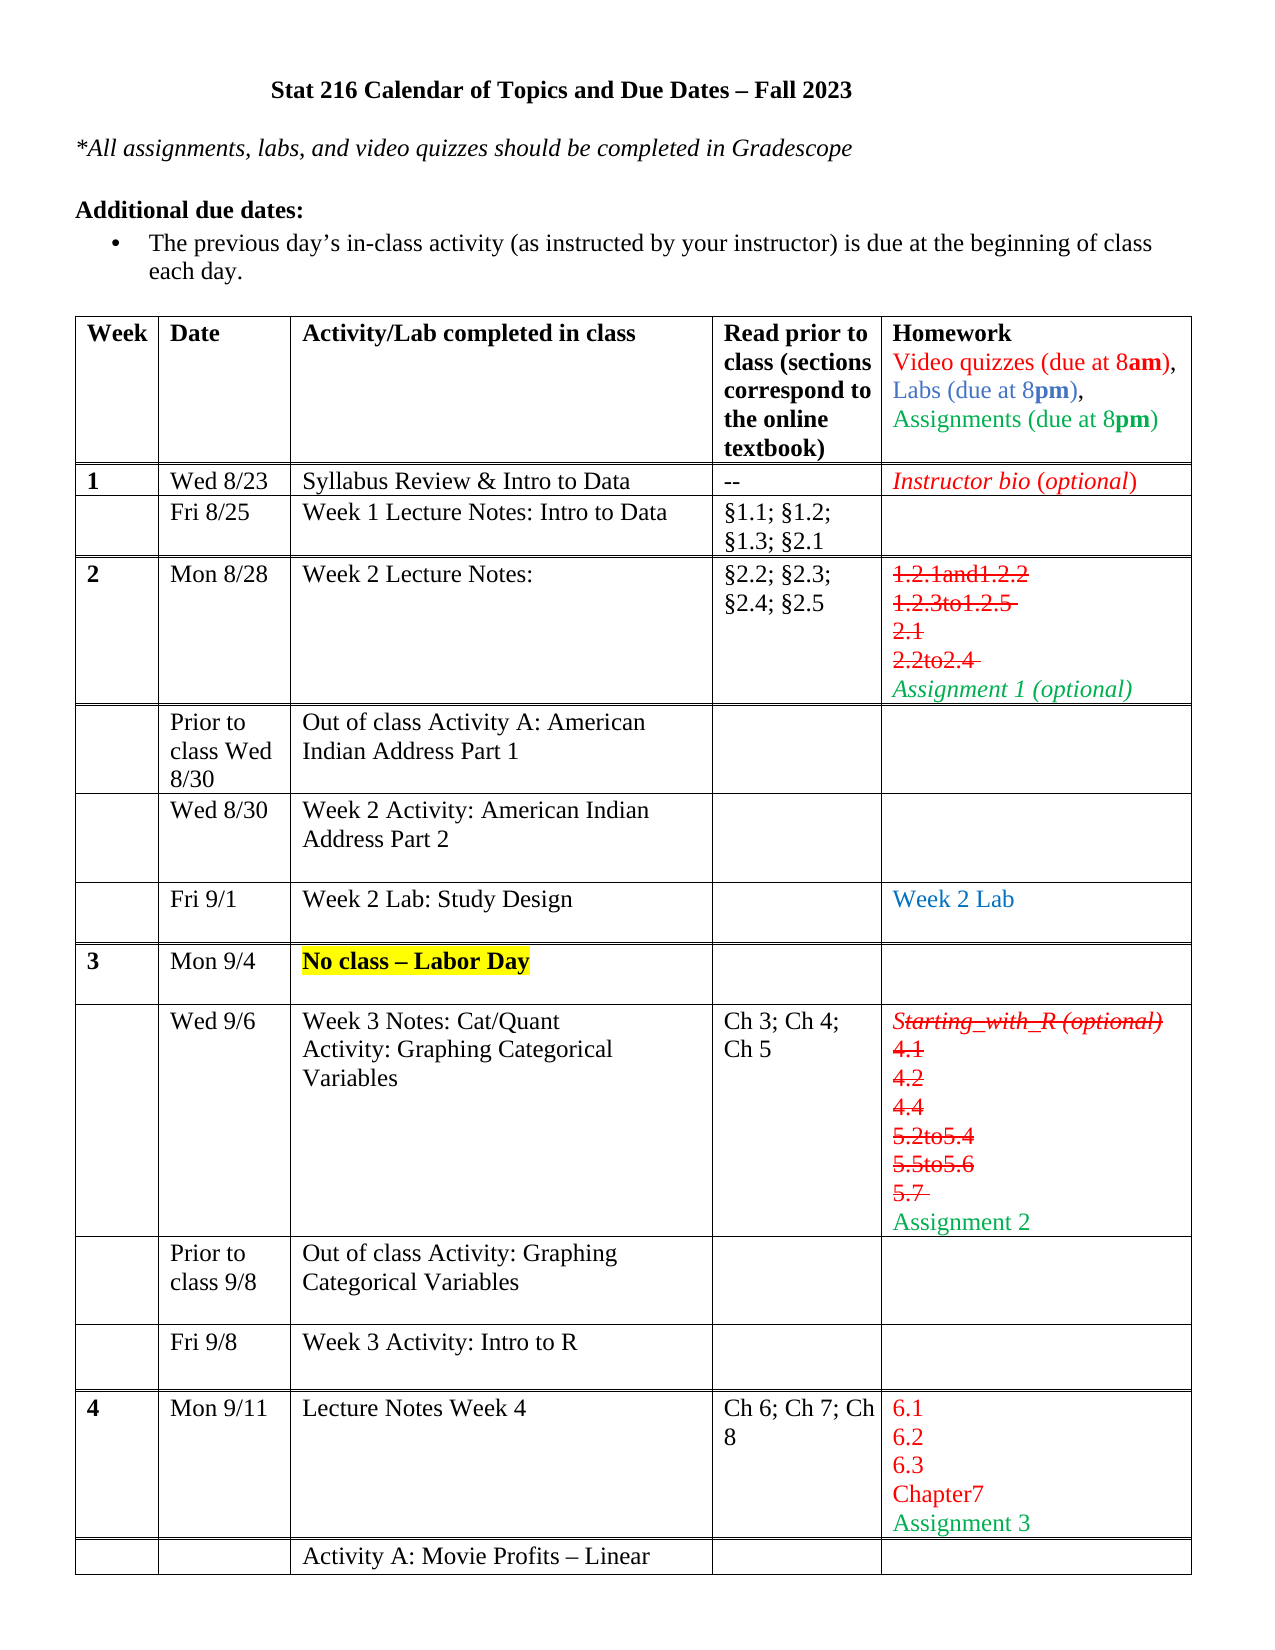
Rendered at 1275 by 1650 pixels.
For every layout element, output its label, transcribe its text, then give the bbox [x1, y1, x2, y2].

table_cell [159, 1540, 290, 1574]
table_cell [713, 883, 881, 942]
table_cell [76, 883, 158, 942]
table_header Read prior to class (sections correspond to the online textbook) [713, 317, 881, 462]
table_cell [882, 945, 1191, 1003]
table_cell Out of class Activity A: American Indian Address Part 1 [291, 706, 712, 793]
table_cell Mon 9/4 [159, 945, 290, 1003]
table_cell [713, 706, 881, 793]
table_cell Ch 6; Ch 7; Ch 8 [713, 1392, 881, 1537]
table_cell [76, 1005, 158, 1236]
table_header Date [159, 317, 290, 462]
table_cell 1 [76, 465, 158, 495]
table_cell Instructor bio (optional) [882, 465, 1191, 495]
table_cell [882, 1540, 1191, 1574]
table_cell Mon 8/28 [159, 558, 290, 703]
table_cell [882, 496, 1191, 554]
table_cell Week 3 Notes: Cat/Quant Activity: Graphing Categorical Variables [291, 1005, 712, 1236]
text Additional due dates: [75, 195, 1200, 224]
table_cell Fri 8/25 [159, 496, 290, 554]
table_cell Fri 9/8 [159, 1325, 290, 1389]
text *All assignments, labs, and video quizzes should be completed in Gradescope [75, 133, 1200, 162]
list The previous day’s in-class activity (as instructed by your instructor) is due at the beginning of class each day. [111, 228, 1200, 285]
table_cell -- [713, 465, 881, 495]
table_cell 1.2.1and1.2.2 1.2.3to1.2.5 2.1 2.2to2.4 Assignment 1 (optional) [882, 558, 1191, 703]
table_cell [882, 706, 1191, 793]
table_cell [713, 1540, 881, 1574]
table_cell Week 2 Lab [882, 883, 1191, 942]
table_cell Prior to class 9/8 [159, 1237, 290, 1324]
table_cell [76, 706, 158, 793]
table_cell §2.2; §2.3; §2.4; §2.5 [713, 558, 881, 703]
table_cell [882, 794, 1191, 882]
table_cell Starting_with_R (optional) 4.1 4.2 4.4 5.2to5.4 5.5to5.6 5.7 Assignment 2 [882, 1005, 1191, 1236]
table_cell Wed 8/30 [159, 794, 290, 882]
table_cell 4 [76, 1392, 158, 1537]
table_cell [76, 496, 158, 554]
table_cell No class – Labor Day [291, 945, 712, 1003]
table_cell Fri 9/1 [159, 883, 290, 942]
table_cell [713, 794, 881, 882]
table_header Activity/Lab completed in class [291, 317, 712, 462]
table_cell Week 3 Activity: Intro to R [291, 1325, 712, 1389]
table_header Week [76, 317, 158, 462]
table_cell [882, 1325, 1191, 1389]
table_cell Activity A: Movie Profits – Linear Regression [291, 1540, 712, 1574]
table_cell Out of class Activity: Graphing Categorical Variables [291, 1237, 712, 1324]
table_cell 3 [76, 945, 158, 1003]
table_cell [713, 1237, 881, 1324]
table_cell Ch 3; Ch 4; Ch 5 [713, 1005, 881, 1236]
table_cell [713, 1325, 881, 1389]
table_cell §1.1; §1.2; §1.3; §2.1 [713, 496, 881, 554]
table_cell 2 [76, 558, 158, 703]
table_cell Syllabus Review & Intro to Data [291, 465, 712, 495]
table_cell [76, 794, 158, 882]
table_cell [882, 1237, 1191, 1324]
table_cell Wed 8/23 [159, 465, 290, 495]
table_cell Week 2 Activity: American Indian Address Part 2 [291, 794, 712, 882]
table_cell [76, 1237, 158, 1324]
table_cell Prior to class Wed 8/30 [159, 706, 290, 793]
table_cell Wed 9/6 [159, 1005, 290, 1236]
table_cell Week 2 Lecture Notes: [291, 558, 712, 703]
table_cell [76, 1540, 158, 1574]
table_header Homework Video quizzes (due at 8am), Labs (due at 8pm), Assignments (due at 8pm) [882, 317, 1191, 462]
table_cell [713, 945, 881, 1003]
table_cell [76, 1325, 158, 1389]
table_cell Lecture Notes Week 4 [291, 1392, 712, 1537]
table_cell Mon 9/11 [159, 1392, 290, 1537]
table_cell Week 1 Lecture Notes: Intro to Data [291, 496, 712, 554]
table_cell 6.1 6.2 6.3 Chapter7 Assignment 3 [882, 1392, 1191, 1537]
table_cell Week 2 Lab: Study Design [291, 883, 712, 942]
text Stat 216 Calendar of Topics and Due Dates – Fall 2023 [271, 75, 1113, 104]
